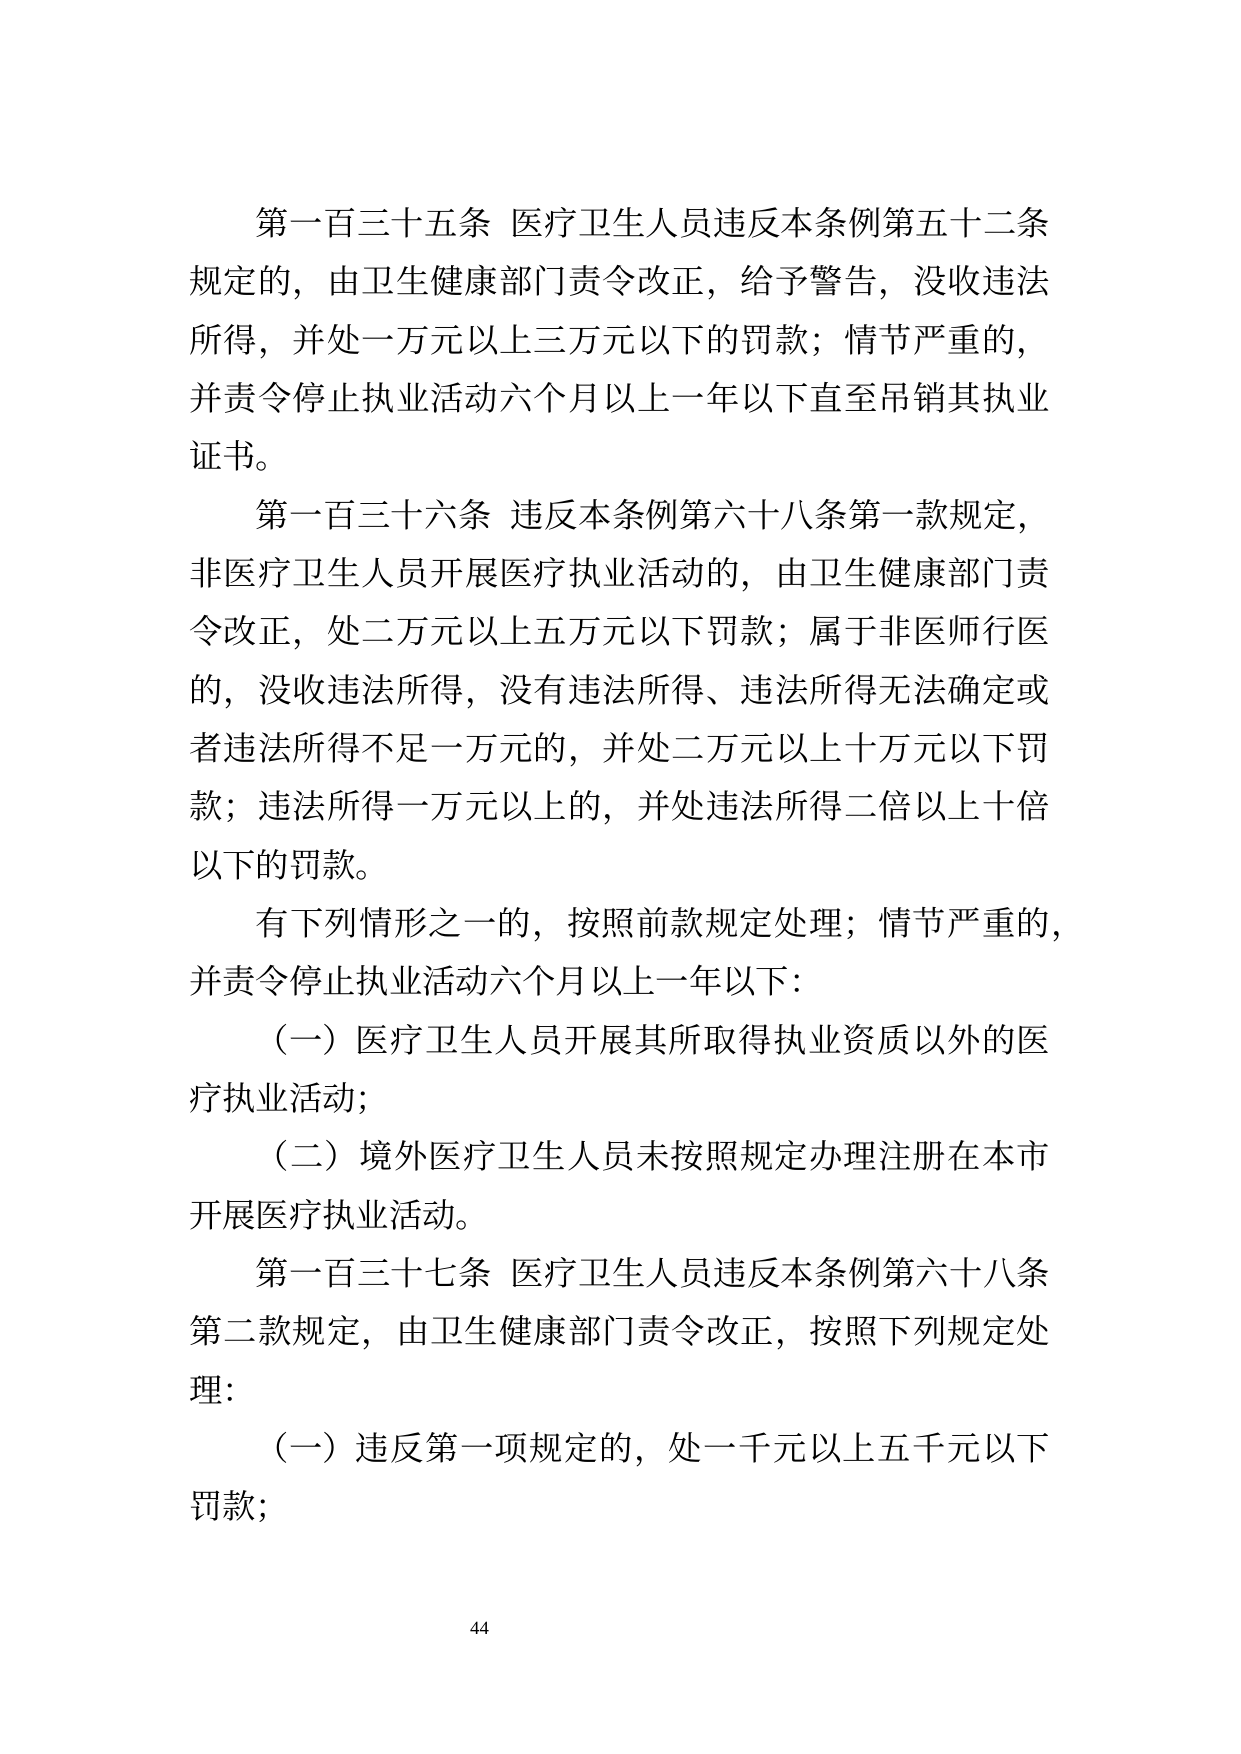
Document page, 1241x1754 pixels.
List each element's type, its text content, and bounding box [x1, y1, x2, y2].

text 有下列情形之一的，按照前款规定处理；情节严重的，并责令停止执业活动六个月以上一年以下： [189, 889, 1051, 1006]
text 第一百三十六条 违反本条例第六十八条第一款规定，非医疗卫生人员开展医疗执业活动的，由卫生健康部门责令改正，处二万元以上五万元以下罚款；属于非医师行医的，没收违法所得，没有违法所得、违法所得无法确定或者违法所得不足一万元的，并处二万元以上十万元以下罚款；违法所得一万元以上的，并处违法所得二倍以上十倍以下的罚款。 [189, 481, 1051, 889]
text 第一百三十七条 医疗卫生人员违反本条例第六十八条第二款规定，由卫生健康部门责令改正，按照下列规定处理： [189, 1239, 1051, 1414]
text 第一百三十五条 医疗卫生人员违反本条例第五十二条规定的，由卫生健康部门责令改正，给予警告，没收违法所得，并处一万元以上三万元以下的罚款；情节严重的，并责令停止执业活动六个月以上一年以下直至吊销其执业证书。 [189, 189, 1051, 481]
text （二）境外医疗卫生人员未按照规定办理注册在本市开展医疗执业活动。 [189, 1122, 1051, 1239]
list 违反第一项规定的，处一千元以上五千元以下罚款； [189, 1414, 1051, 1531]
list 医疗卫生人员开展其所取得执业资质以外的医疗执业活动； [189, 1006, 1051, 1122]
